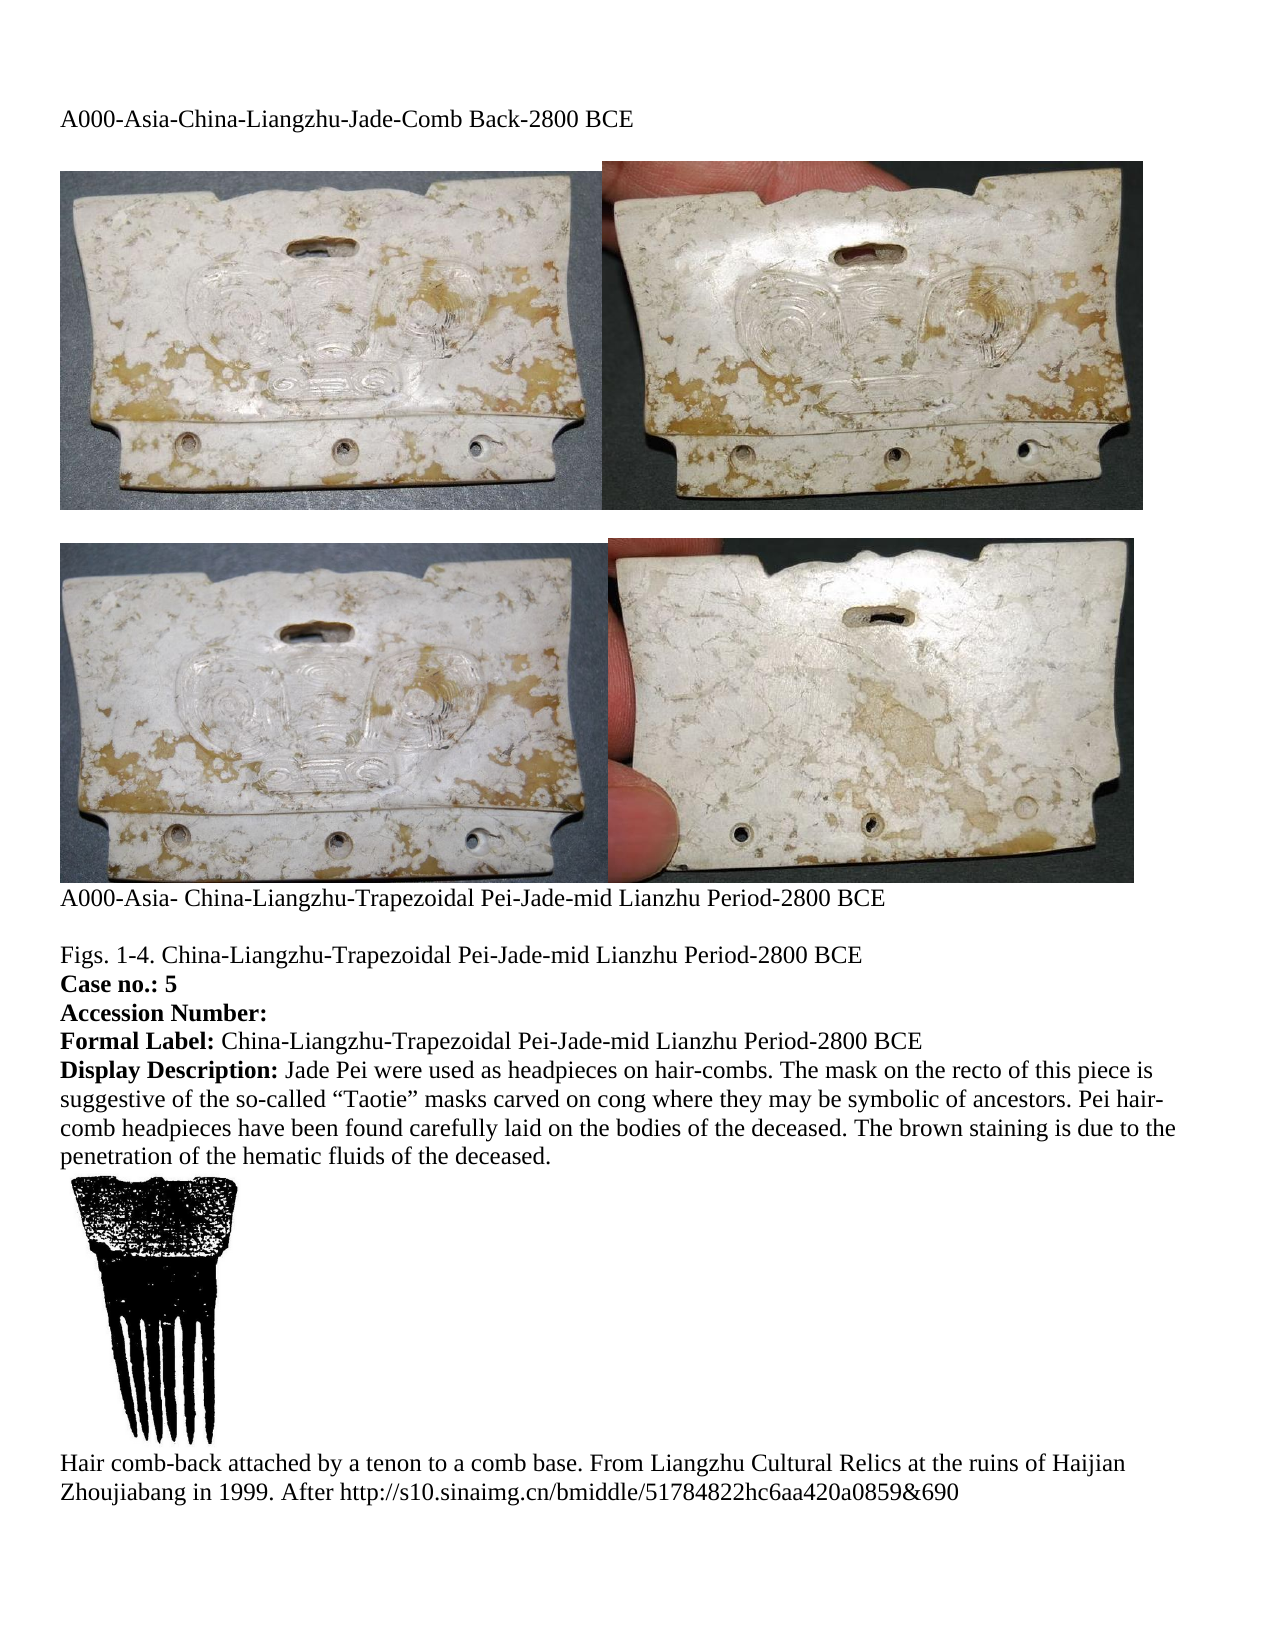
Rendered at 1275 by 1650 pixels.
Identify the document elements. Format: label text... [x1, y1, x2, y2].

text A000-Asia- China-Liangzhu-Trapezoidal Pei-Jade-mid Lianzhu Period-2800 BCE [60, 883, 1215, 911]
text Figs. 1-4. China-Liangzhu-Trapezoidal Pei-Jade-mid Lianzhu Period-2800 BCE [60, 940, 1215, 969]
text Case no.: 5 [60, 969, 1215, 998]
text Accession Number: [60, 998, 1215, 1026]
text Display Description: Jade Pei were used as headpieces on hair-combs. The mask on the recto of this piece is suggestive of the so-called “Taotie” masks carved on cong where they may be symbolic of ancestors. Pei hair-comb headpieces have been found carefully laid on the bodies of the deceased. The brown staining is due to the penetration of the hematic fluids of the deceased. [60, 1055, 1215, 1170]
text A000-Asia-China-Liangzhu-Jade-Comb Back-2800 BCE [60, 104, 1215, 132]
picture [60, 161, 1143, 510]
picture [60, 538, 1134, 883]
text Formal Label: China-Liangzhu-Trapezoidal Pei-Jade-mid Lianzhu Period-2800 BCE [60, 1026, 1215, 1055]
text Hair comb-back attached by a tenon to a comb base. From Liangzhu Cultural Relics at the ruins of Haijian Zhoujiabang in 1999. After http://s10.sinaimg.cn/bmiddle/51784822hc6aa420a0859&690 [60, 1448, 1215, 1505]
picture [60, 1170, 248, 1448]
